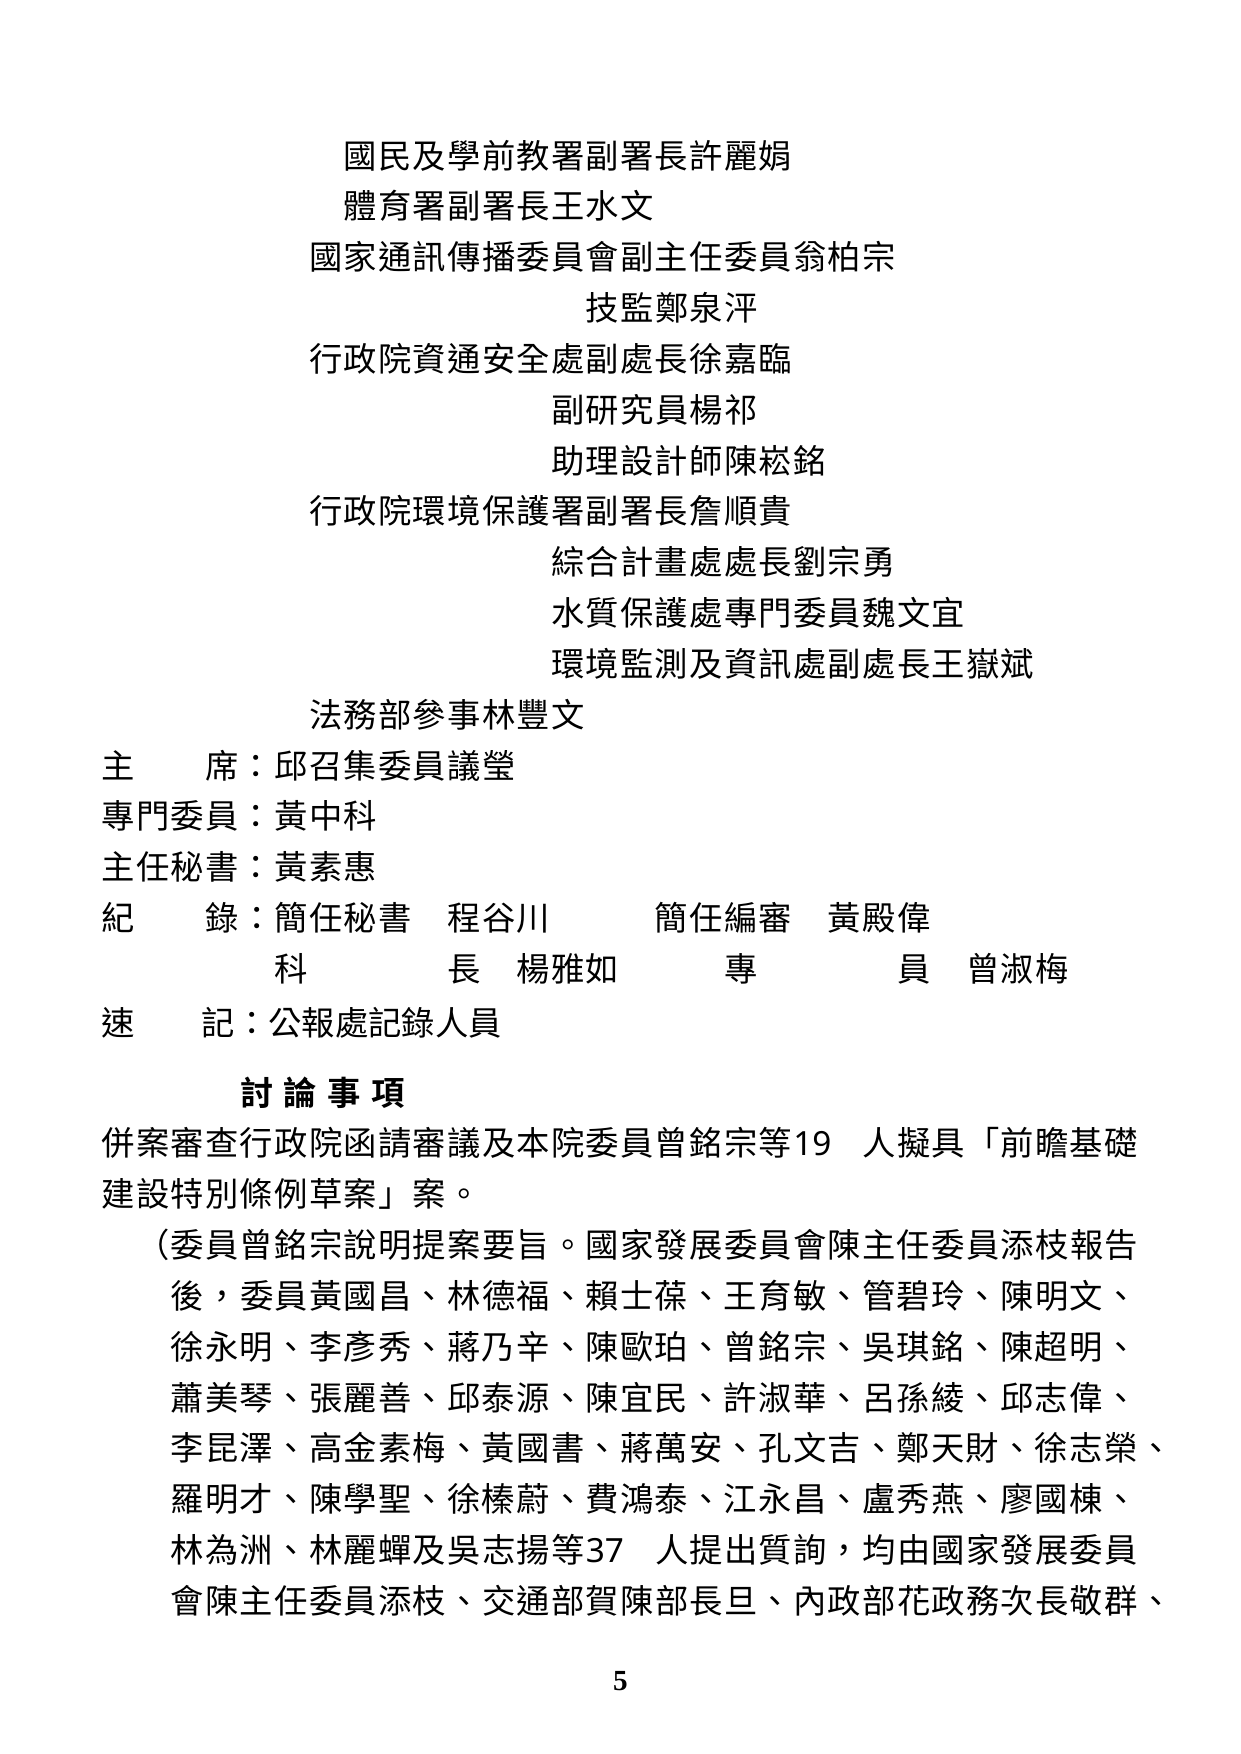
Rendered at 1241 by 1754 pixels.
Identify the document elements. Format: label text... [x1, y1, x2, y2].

text 體育署副署長王水文 [274, 179, 1139, 230]
text 技監鄭泉泙 [274, 281, 1139, 331]
text 紀 錄：簡任秘書 程谷川 簡任編審 黃殿偉 [101, 891, 1139, 941]
text 科 長 楊雅如 專 員 曾淑梅 [271, 941, 1139, 992]
text 行政院資通安全處副處長徐嘉臨 [274, 331, 1139, 382]
text 行政院環境保護署副署長詹順貴 [274, 484, 1139, 535]
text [102, 1217, 1139, 1624]
text 綜合計畫處處長劉宗勇 [274, 535, 1139, 586]
text 副研究員楊祁 [274, 382, 1139, 433]
text 環境監測及資訊處副處長王嶽斌 [274, 636, 1139, 687]
text 主任秘書：黃素惠 [101, 840, 1109, 891]
text 專門委員：黃中科 [101, 789, 1109, 840]
text 國家通訊傳播委員會副主任委員翁柏宗 [274, 230, 1139, 281]
text 討論事項 [240, 1062, 1139, 1116]
text 水質保護處專門委員魏文宜 [274, 586, 1139, 636]
text 速 記：公報處記錄人員 [101, 992, 1139, 1046]
text 助理設計師陳崧銘 [274, 433, 1139, 484]
text 法務部參事林豐文 [274, 687, 1139, 738]
text 國民及學前教署副署長許麗娟 [274, 128, 1139, 179]
text 主 席：邱召集委員議瑩 [101, 738, 1139, 789]
text 併案審查行政院函請審議及本院委員曾銘宗等19人擬具「前瞻基礎建設特別條例草案」案。 [101, 1116, 1139, 1217]
